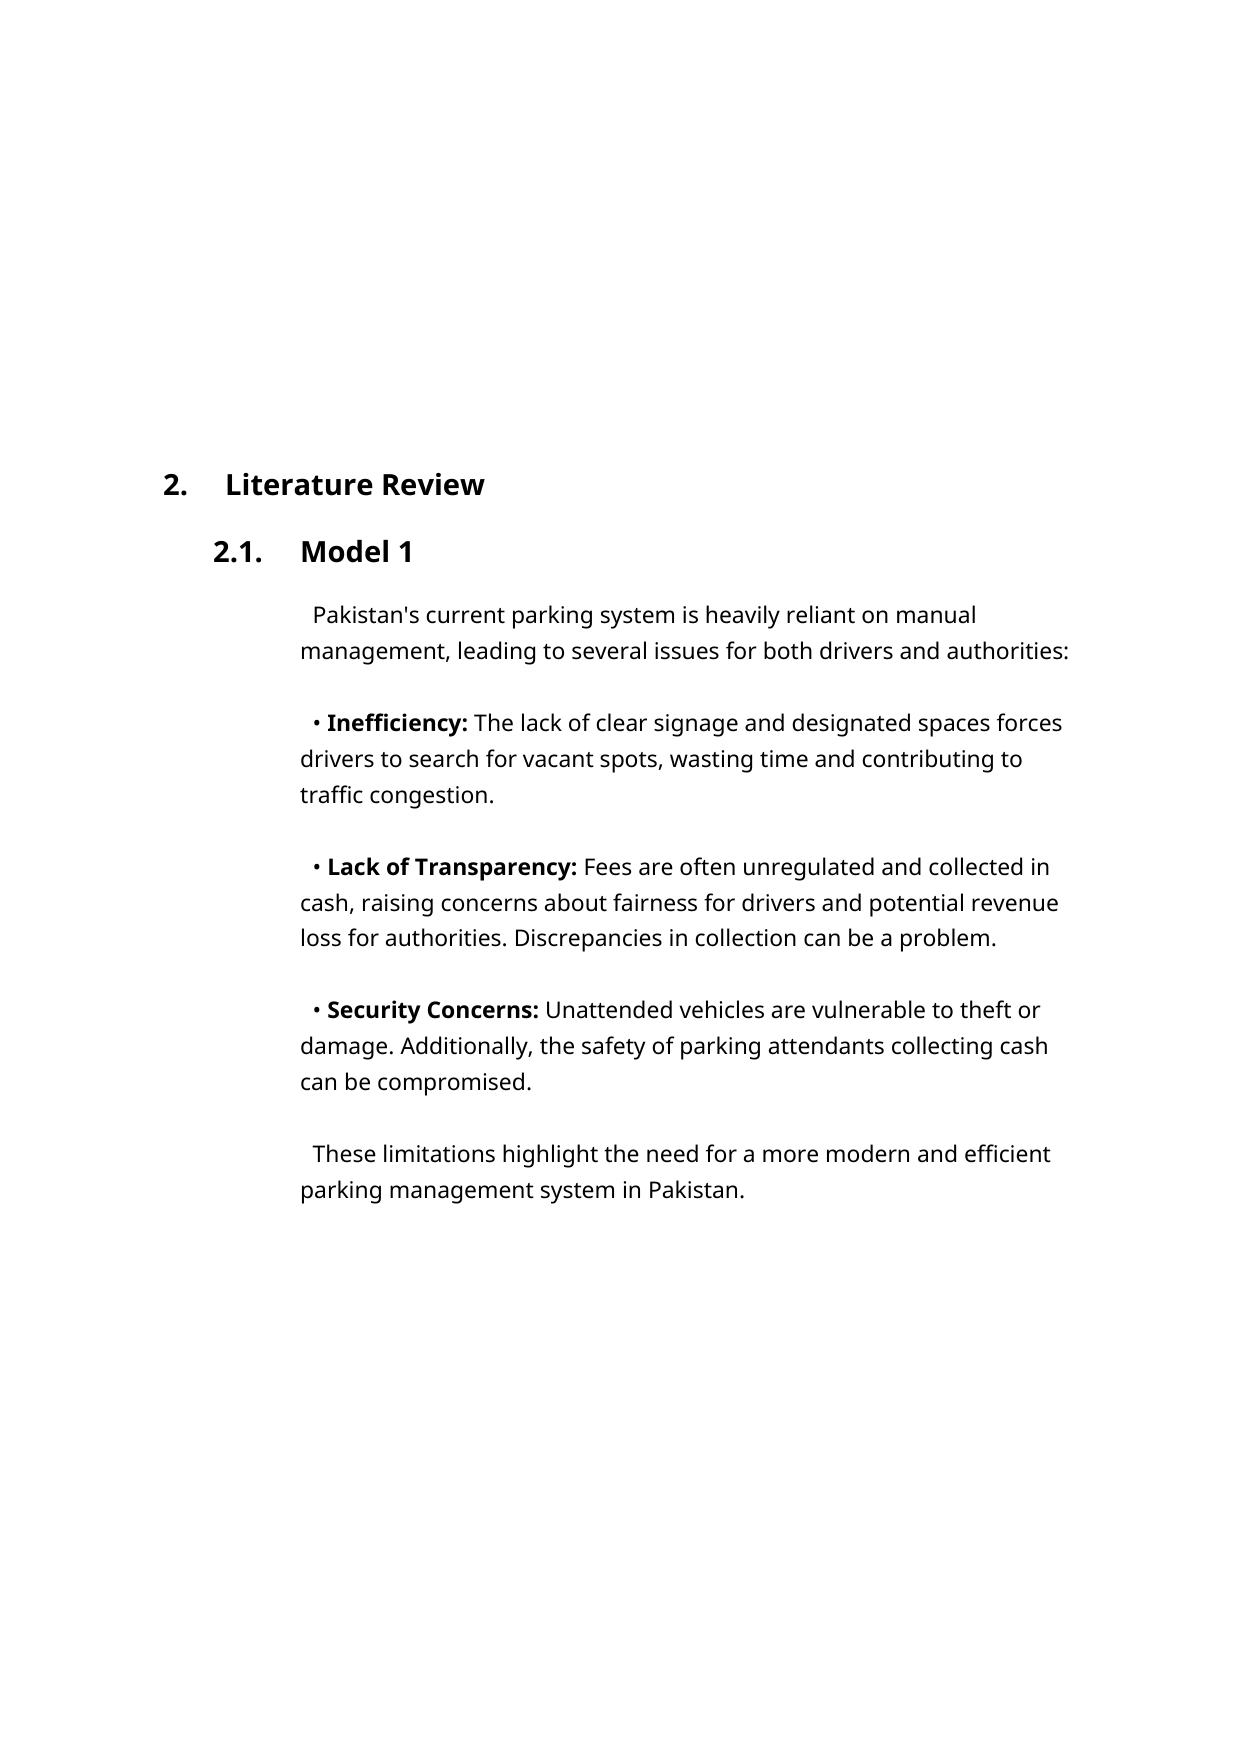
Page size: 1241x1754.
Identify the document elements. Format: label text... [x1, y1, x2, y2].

text • Inefficiency: The lack of clear signage and designated spaces forces drivers to search for vacant spots, wasting time and contributing to traffic congestion. [300, 707, 1090, 810]
text • Lack of Transparency: Fees are often unregulated and collected in cash, raising concerns about fairness for drivers and potential revenue loss for authorities. Discrepancies in collection can be a problem. [300, 851, 1090, 954]
subtitle Literature Review [188, 464, 1090, 504]
text These limitations highlight the need for a more modern and efficient parking management system in Pakistan. [300, 1138, 1090, 1205]
text • Security Concerns: Unattended vehicles are vulnerable to theft or damage. Additionally, the safety of parking attendants collecting cash can be compromised. [300, 994, 1090, 1097]
subtitle Model 1 [263, 532, 1090, 571]
text Pakistan's current parking system is heavily reliant on manual management, leading to several issues for both drivers and authorities: [300, 599, 1090, 666]
